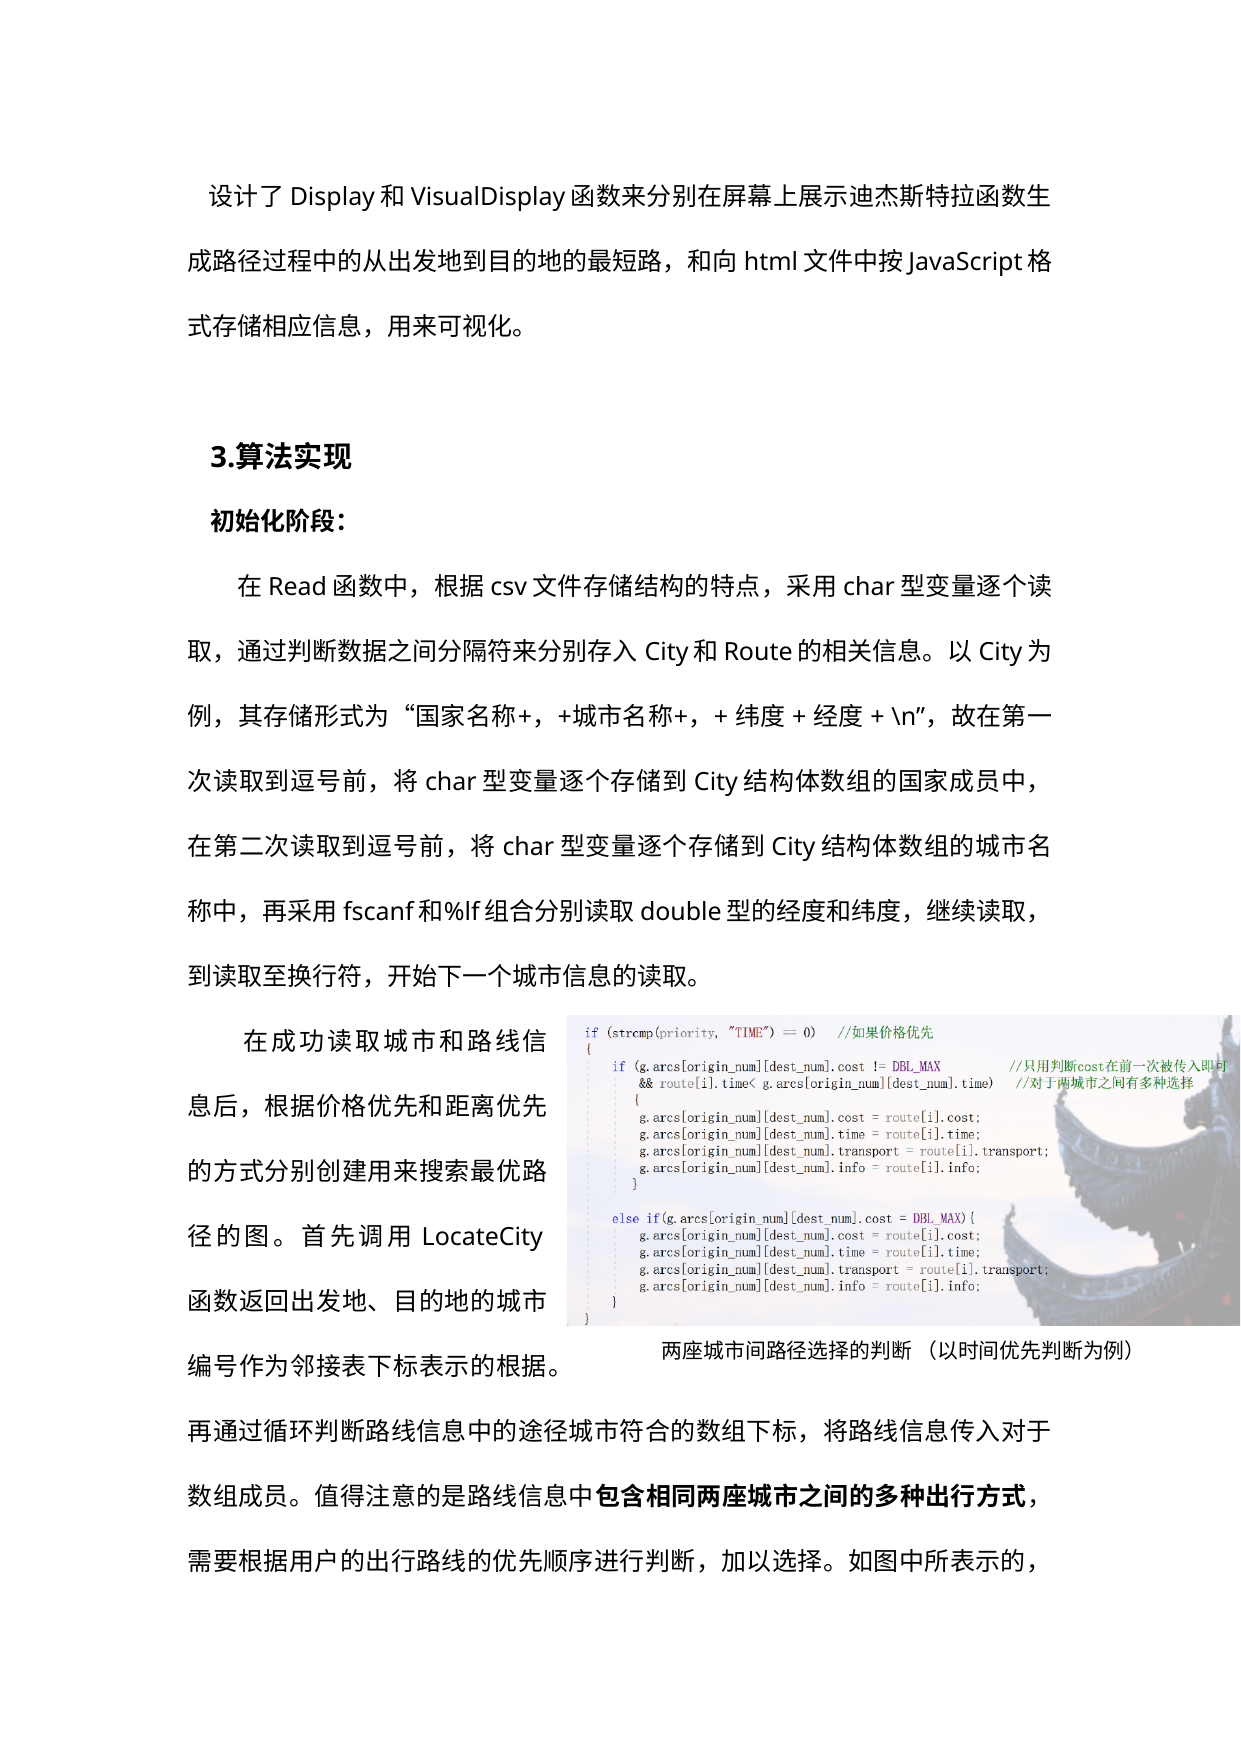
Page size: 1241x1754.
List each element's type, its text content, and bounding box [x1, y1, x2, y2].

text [187, 1007, 1053, 1592]
text 初始化阶段： [187, 487, 1053, 552]
text 3.算法实现 [187, 422, 1053, 487]
text 在Read函数中，根据csv文件存储结构的特点，采用char型变量逐个读取，通过判断数据之间分隔符来分别存入City和Route的相关信息。以City为例，其存储形式为“国家名称+，+城市名称+，+ 纬度 + 经度 + \n”，故在第一次读取到逗号前，将char型变量逐个存储到City结构体数组的国家成员中，在第二次读取到逗号前，将char型变量逐个存储到City结构体数组的城市名称中，再采用fscanf和%lf组合分别读取double型的经度和纬度，继续读取，到读取至换行符，开始下一个城市信息的读取。 [187, 552, 1053, 1007]
picture [566, 1015, 1241, 1326]
text 设计了Display和VisualDisplay函数来分别在屏幕上展示迪杰斯特拉函数生成路径过程中的从出发地到目的地的最短路，和向html文件中按JavaScript格式存储相应信息，用来可视化。 [187, 162, 1053, 357]
